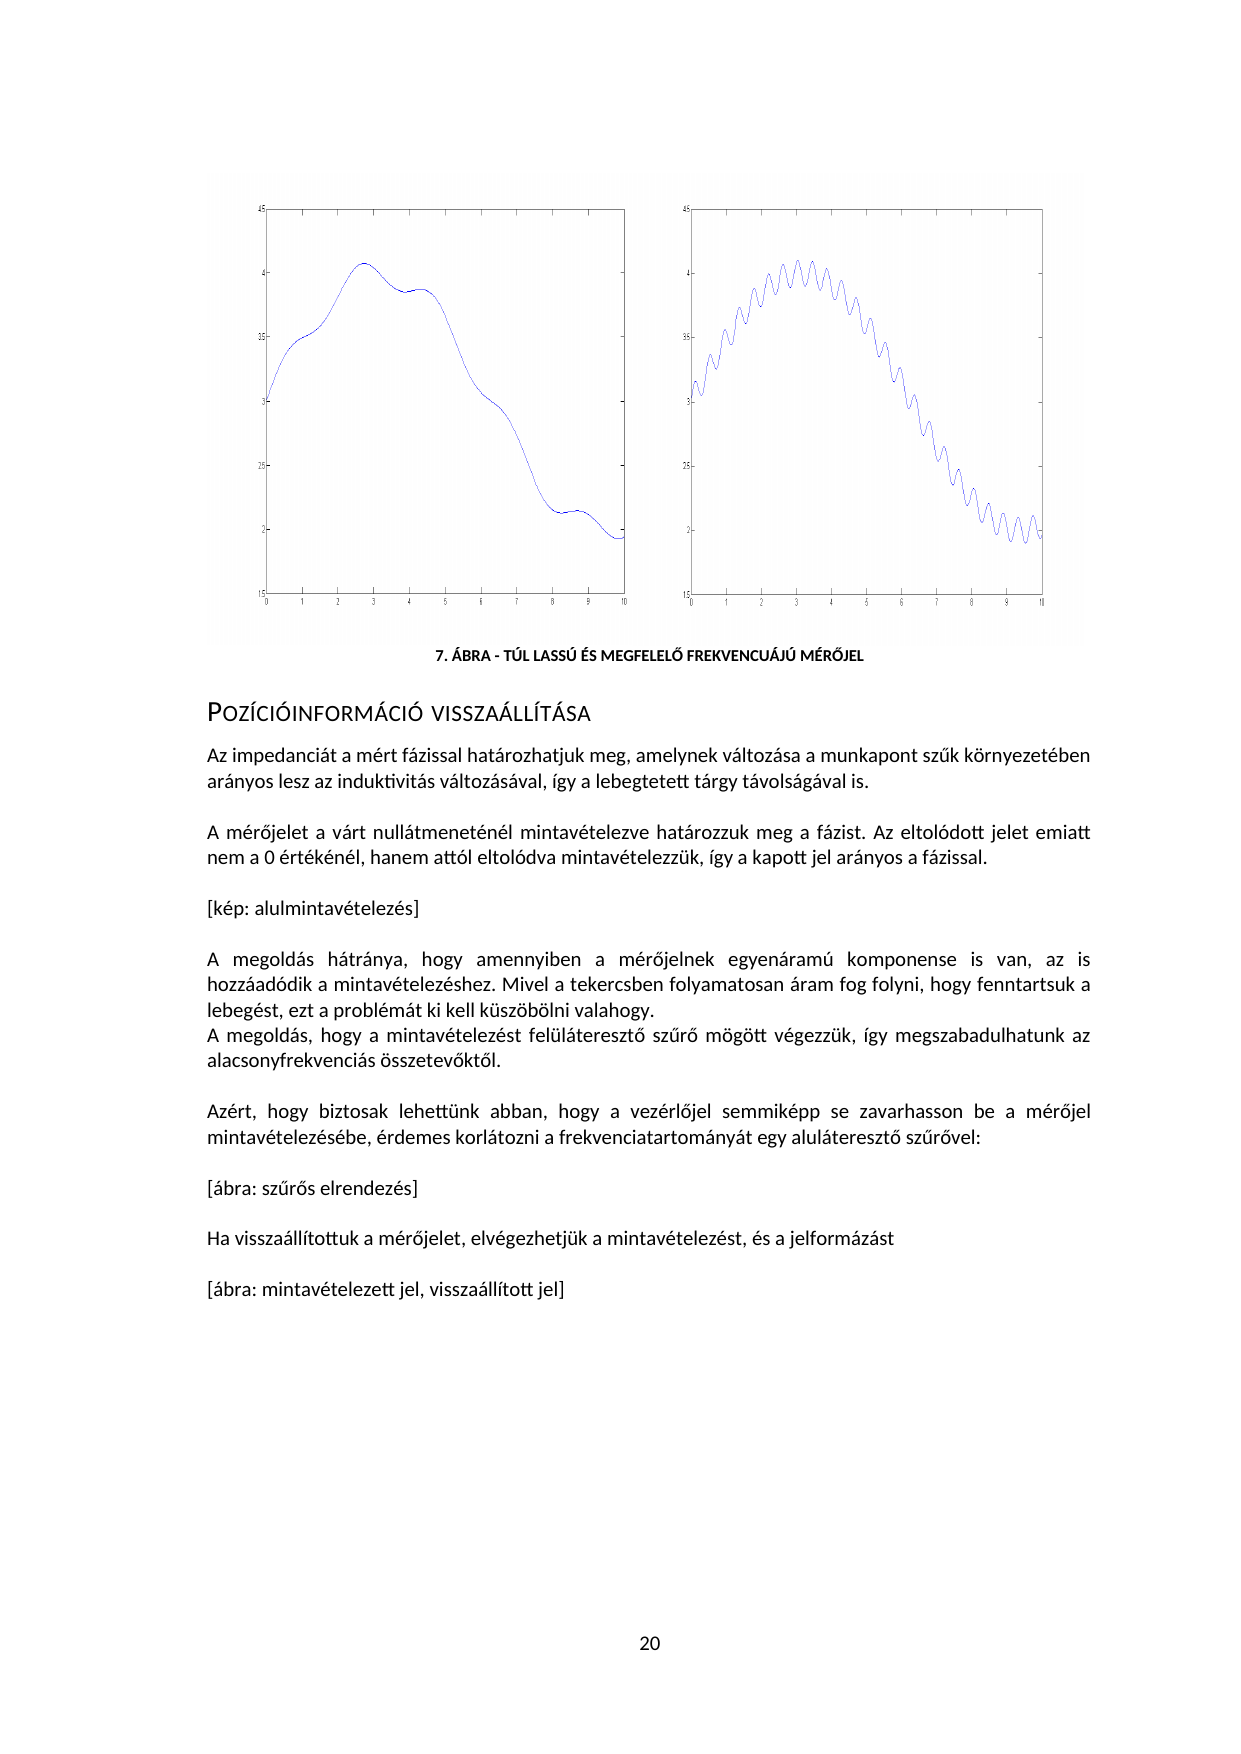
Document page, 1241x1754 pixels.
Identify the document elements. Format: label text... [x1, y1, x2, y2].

subtitle Pozícióinformáció visszaállítása [207, 693, 1092, 729]
text [ábra: mintavételezett jel, visszaállított jel] [207, 1276, 1092, 1302]
text A megoldás hátránya, hogy amennyiben a mérőjelnek egyenáramú komponense is van, az is hozzáadódik a mintavételezéshez. Mivel a tekercsben folyamatosan áram fog folyni, hogy fenntartsuk a lebegést, ezt a problémát ki kell küszöbölni valahogy. [207, 946, 1092, 1022]
text Ha visszaállítottuk a mérőjelet, elvégezhetjük a mintavételezést, és a jelformázást [207, 1226, 1092, 1251]
text A mérőjelet a várt nullátmeneténél mintavételezve határozzuk meg a fázist. Az eltolódott jelet emiatt nem a 0 értékénél, hanem attól eltolódva mintavételezzük, így a kapott jel arányos a fázissal. [207, 819, 1092, 870]
picture [206, 173, 1085, 646]
text [kép: alulmintavételezés] [207, 895, 1092, 921]
text [ábra: szűrős elrendezés] [207, 1175, 1092, 1200]
text Azért, hogy biztosak lehettünk abban, hogy a vezérlőjel semmiképp se zavarhasson be a mérőjel mintavételezésébe, érdemes korlátozni a frekvenciatartományát egy aluláteresztő szűrővel: [207, 1098, 1092, 1149]
text A megoldás, hogy a mintavételezést felüláteresztő szűrő mögött végezzük, így megszabadulhatunk az alacsonyfrekvenciás összetevőktől. [207, 1022, 1092, 1073]
text 7. ábra - Túl lassú és megfelelő frekvencuájú mérőjel [207, 645, 1092, 665]
text Az impedanciát a mért fázissal határozhatjuk meg, amelynek változása a munkapont szűk környezetében arányos lesz az induktivitás változásával, így a lebegtetett tárgy távolságával is. [207, 743, 1092, 793]
